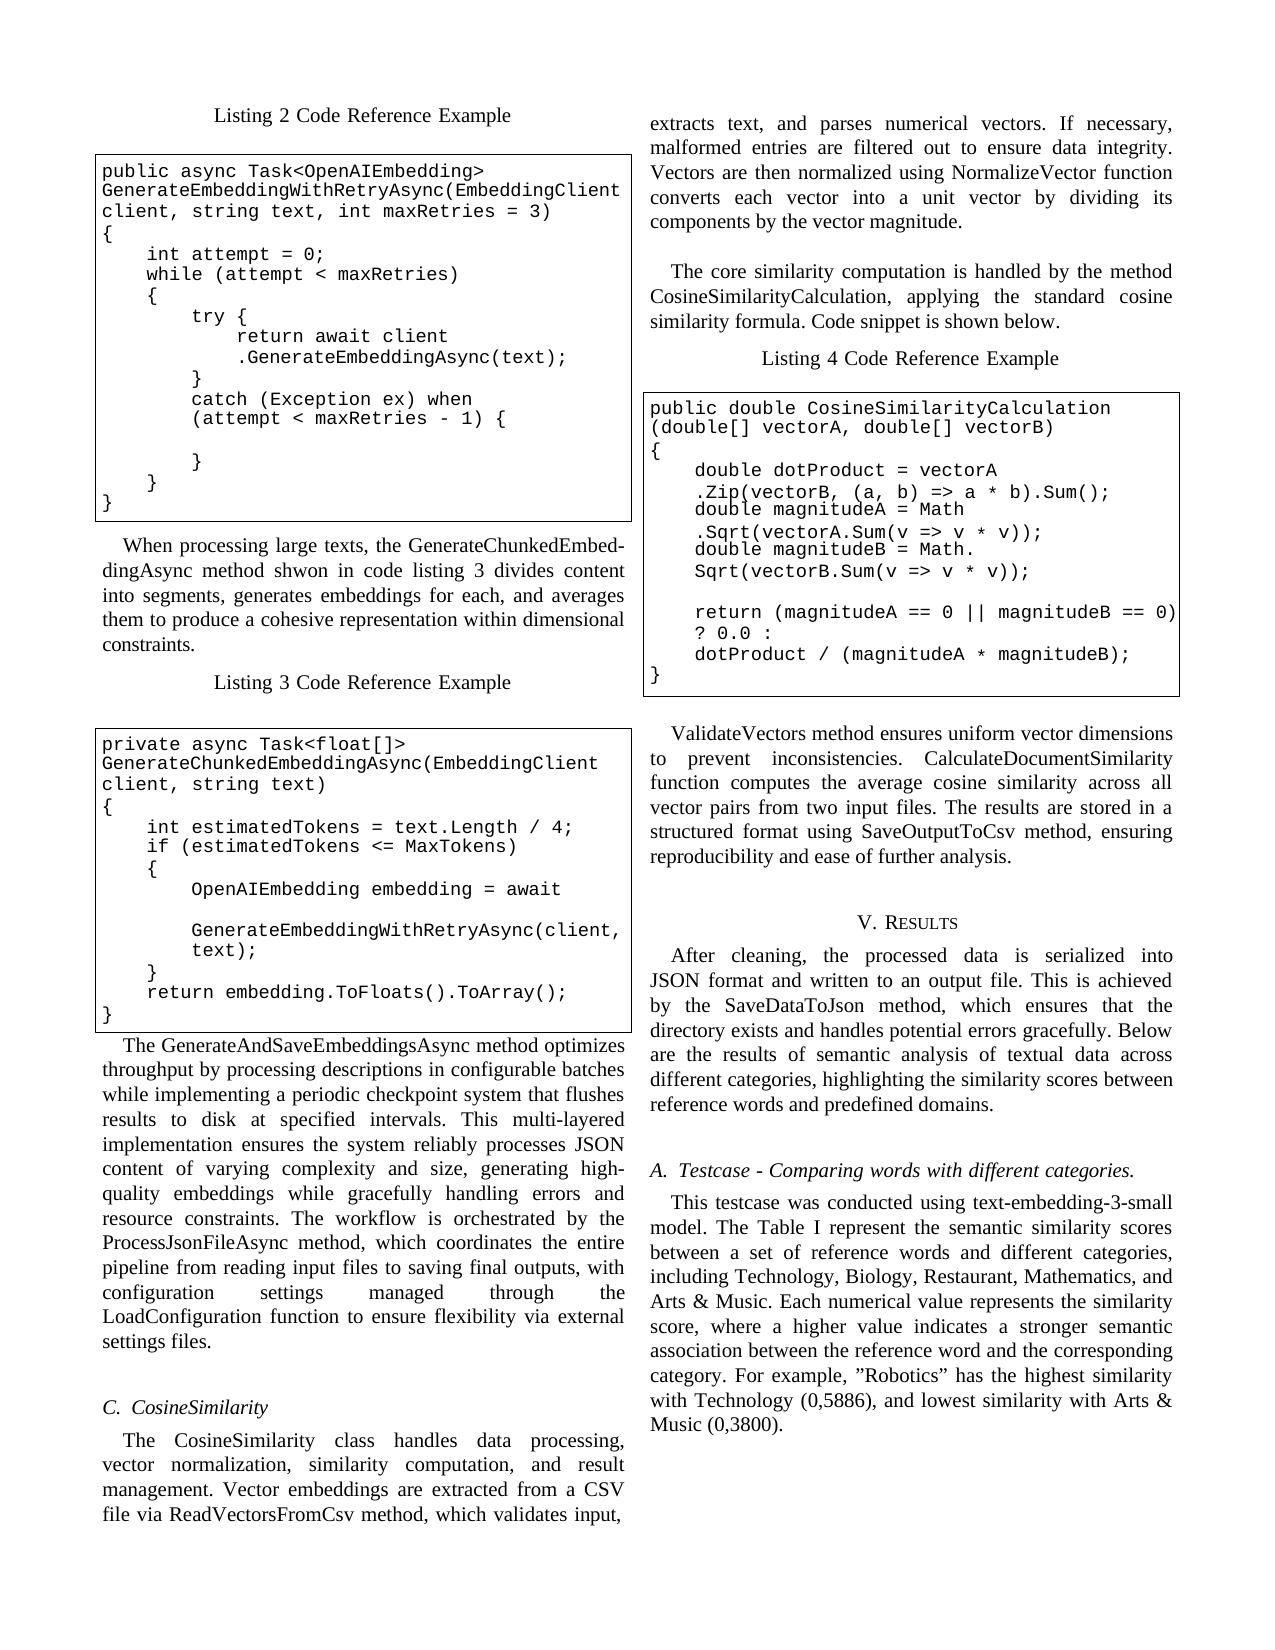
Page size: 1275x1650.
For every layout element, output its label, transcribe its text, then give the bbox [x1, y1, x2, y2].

text The core similarity computation is handled by the method CosineSimilarityCalculation, applying the standard cosine similarity formula. Code snippet is shown below. [650, 259, 1173, 333]
text When processing large texts, the GenerateChunkedEmbed- dingAsync method shwon in code listing 3 divides content into segments, generates embeddings for each, and averages them to produce a cohesive representation within dimensional constraints. [102, 533, 625, 656]
text After cleaning, the processed data is serialized into JSON format and written to an output file. This is achieved by the SaveDataToJson method, which ensures that the directory exists and handles potential errors gracefully. Below are the results of semantic analysis of textual data across different categories, highlighting the similarity scores between reference words and predefined domains. [650, 943, 1173, 1116]
text The CosineSimilarity class handles data processing, vector normalization, similarity computation, and result management. Vector embeddings are extracted from a CSV file via ReadVectorsFromCsv method, which validates input, [102, 1427, 625, 1526]
text extracts text, and parses numerical vectors. If necessary, malformed entries are filtered out to ensure data integrity. Vectors are then normalized using NormalizeVector function converts each vector into a unit vector by dividing its components by the vector magnitude. [650, 111, 1173, 233]
list Results [857, 910, 1237, 934]
text Listing 3 Code Reference Example [213, 670, 625, 694]
text The GenerateAndSaveEmbeddingsAsync method optimizes throughput by processing descriptions in configurable batches while implementing a periodic checkpoint system that flushes results to disk at specified intervals. This multi-layered implementation ensures the system reliably processes JSON content of varying complexity and size, generating high- quality embeddings while gracefully handling errors and resource constraints. The workflow is orchestrated by the ProcessJsonFileAsync method, which coordinates the entire pipeline from reading input files to saving final outputs, with configuration settings managed through the LoadConfiguration function to ensure flexibility via external settings files. [102, 1033, 625, 1353]
text ValidateVectors method ensures uniform vector dimensions to prevent inconsistencies. CalculateDocumentSimilarity function computes the average cosine similarity across all vector pairs from two input files. The results are stored in a structured format using SaveOutputToCsv method, ensuring reproducibility and ease of further analysis. [650, 721, 1173, 868]
list CosineSimilarity [102, 1395, 625, 1419]
list Testcase - Comparing words with different categories. [650, 1158, 1237, 1182]
text Listing 2 Code Reference Example [213, 103, 513, 127]
text Listing 4 Code Reference Example [761, 346, 1237, 370]
